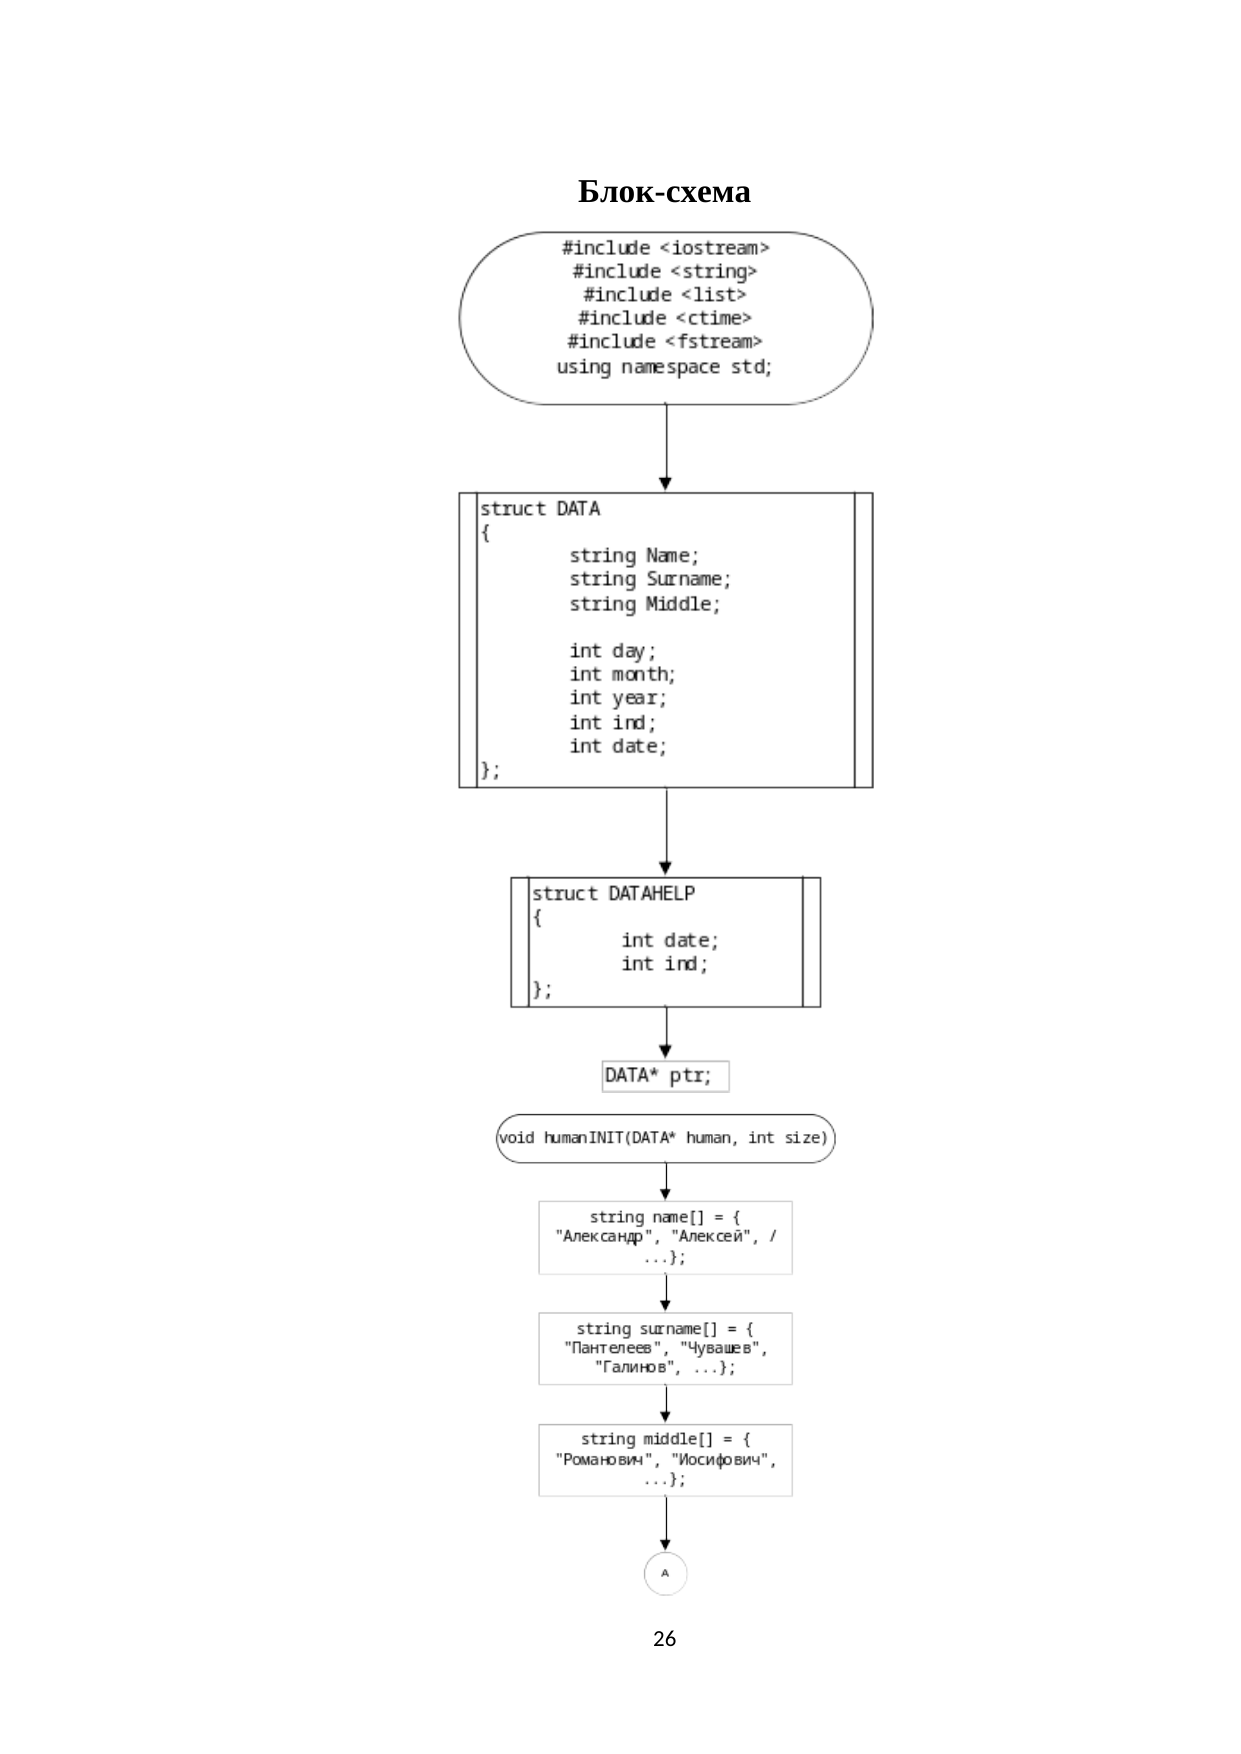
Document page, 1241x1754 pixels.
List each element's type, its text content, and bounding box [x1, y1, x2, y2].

text Блок-схема [177, 171, 1152, 209]
